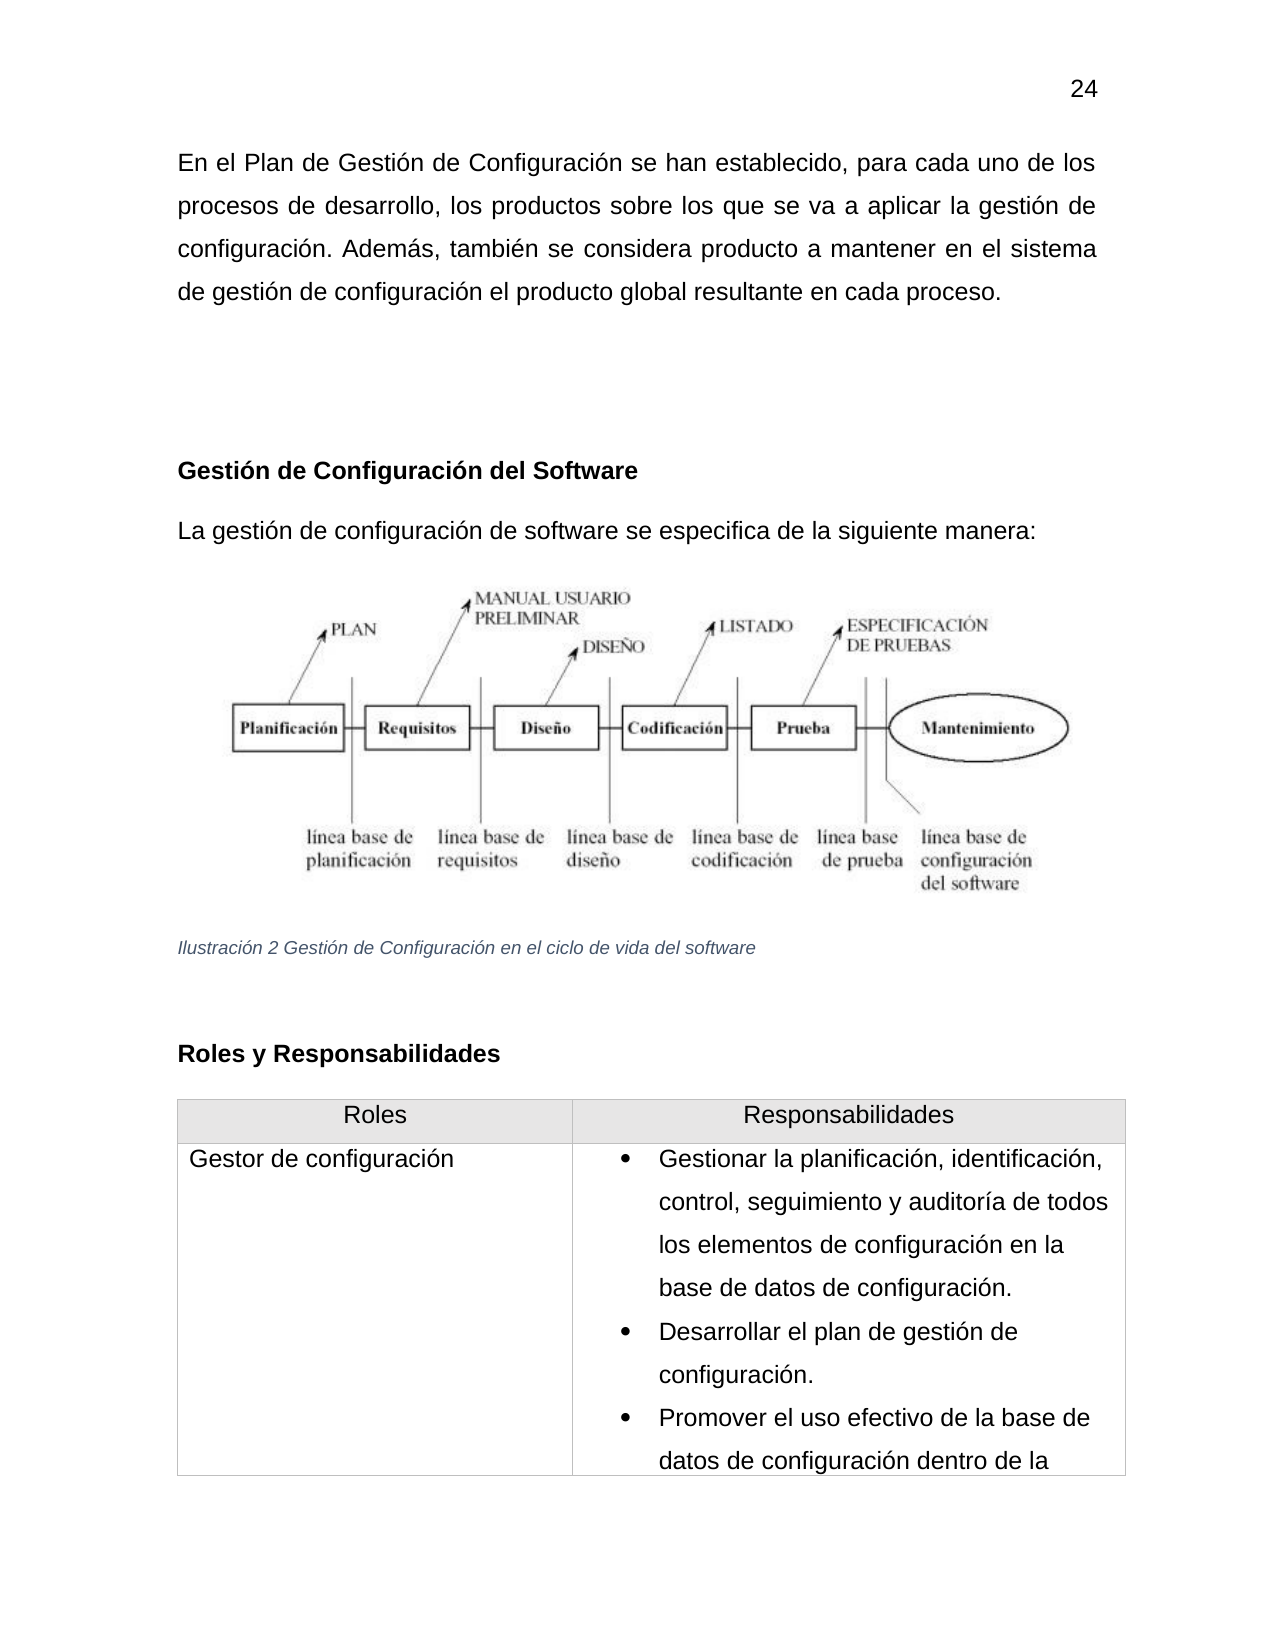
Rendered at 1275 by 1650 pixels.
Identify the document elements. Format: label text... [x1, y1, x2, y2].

text Gestión de Configuración del Software [177, 456, 1098, 485]
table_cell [178, 1144, 572, 1475]
table_header Roles [178, 1100, 572, 1143]
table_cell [573, 1144, 1125, 1475]
text Roles y Responsabilidades [177, 1039, 1098, 1068]
picture [177, 576, 1141, 906]
text En el Plan de Gestión de Configuración se han establecido, para cada uno de los procesos de desarrollo, los productos sobre los que se va a aplicar la gestión de configuración. Además, también se considera producto a mantener en el sistema de gestión de configuración el producto global resultante en cada proceso. [177, 148, 1098, 306]
table_header Responsabilidades [573, 1100, 1125, 1143]
text La gestión de configuración de software se especifica de la siguiente manera: [177, 516, 1098, 545]
